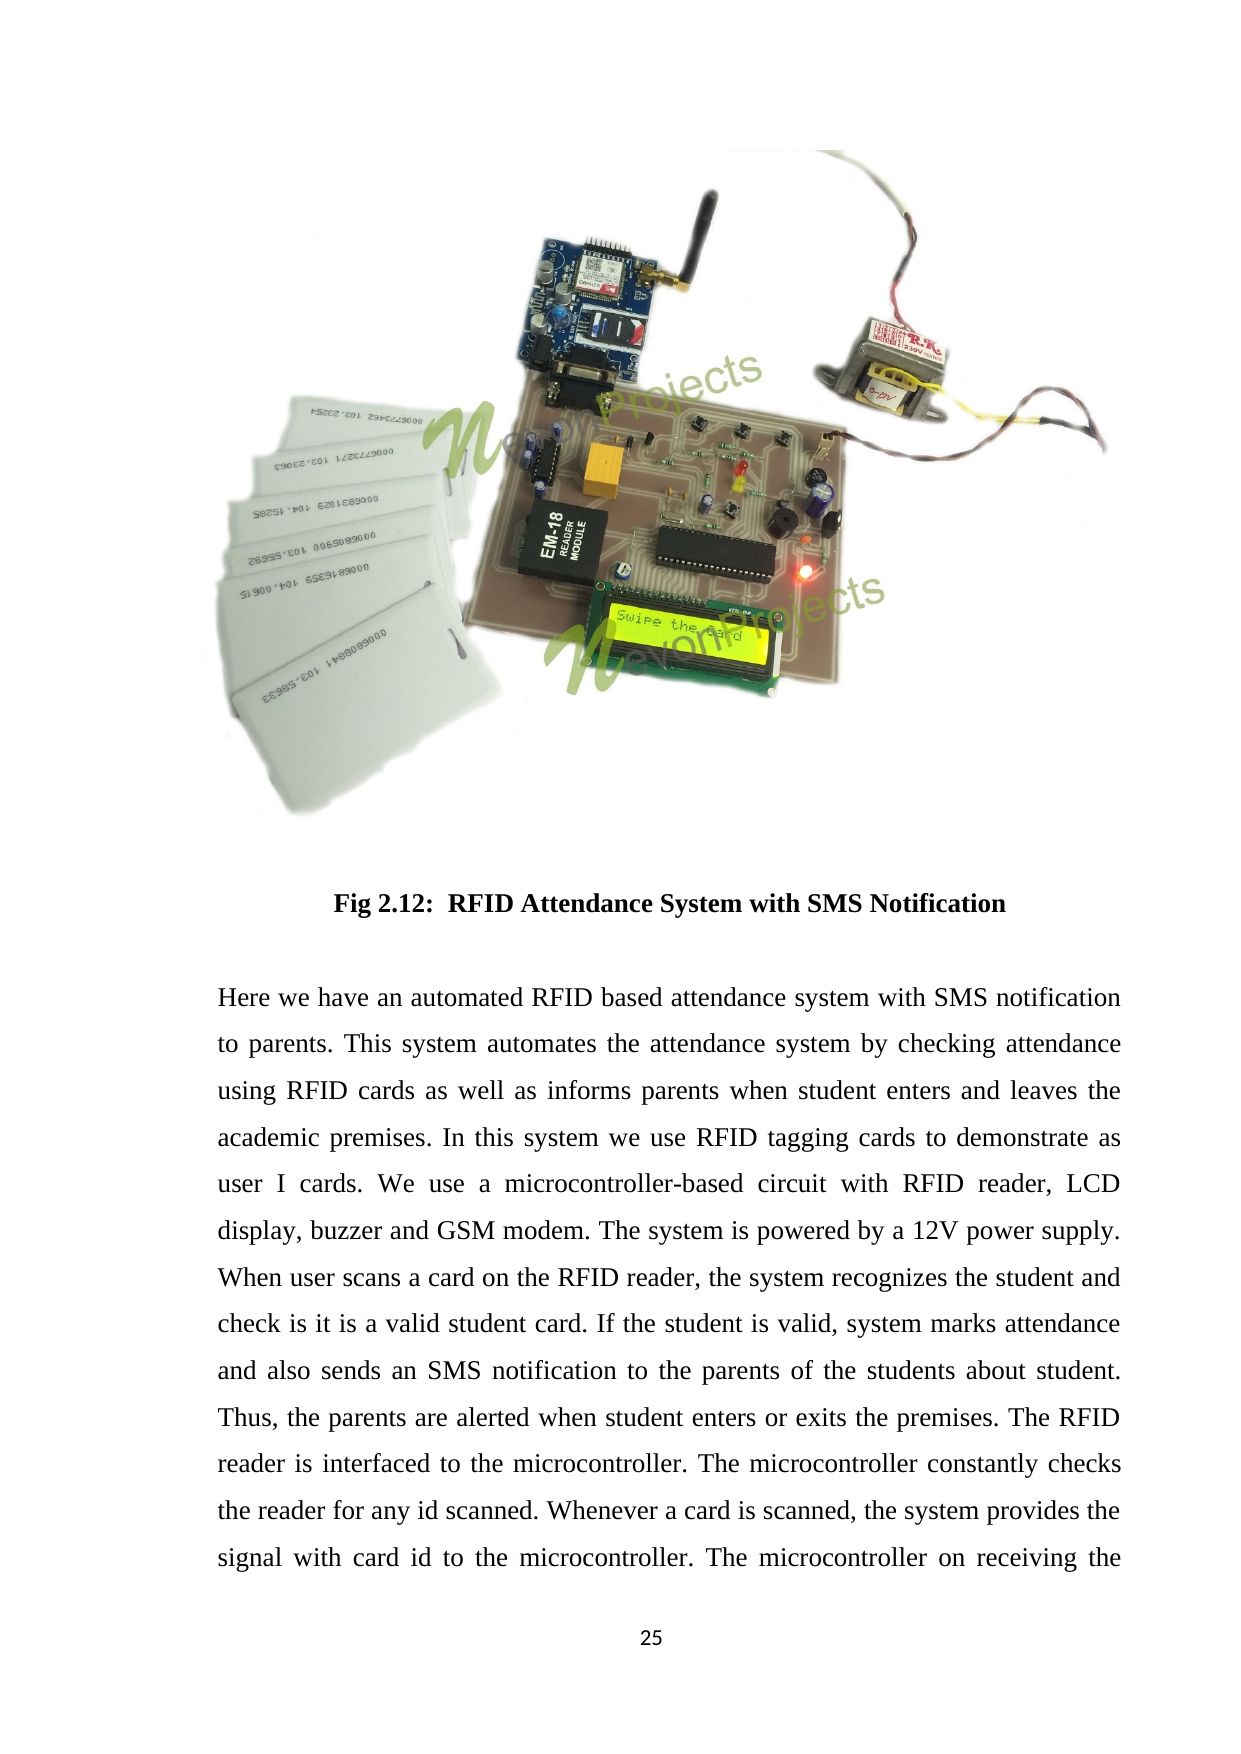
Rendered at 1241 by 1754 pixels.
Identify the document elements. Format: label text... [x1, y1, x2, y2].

picture [180, 150, 1123, 857]
list Fig 2.12: RFID Attendance System with SMS Notification [217, 887, 1122, 918]
